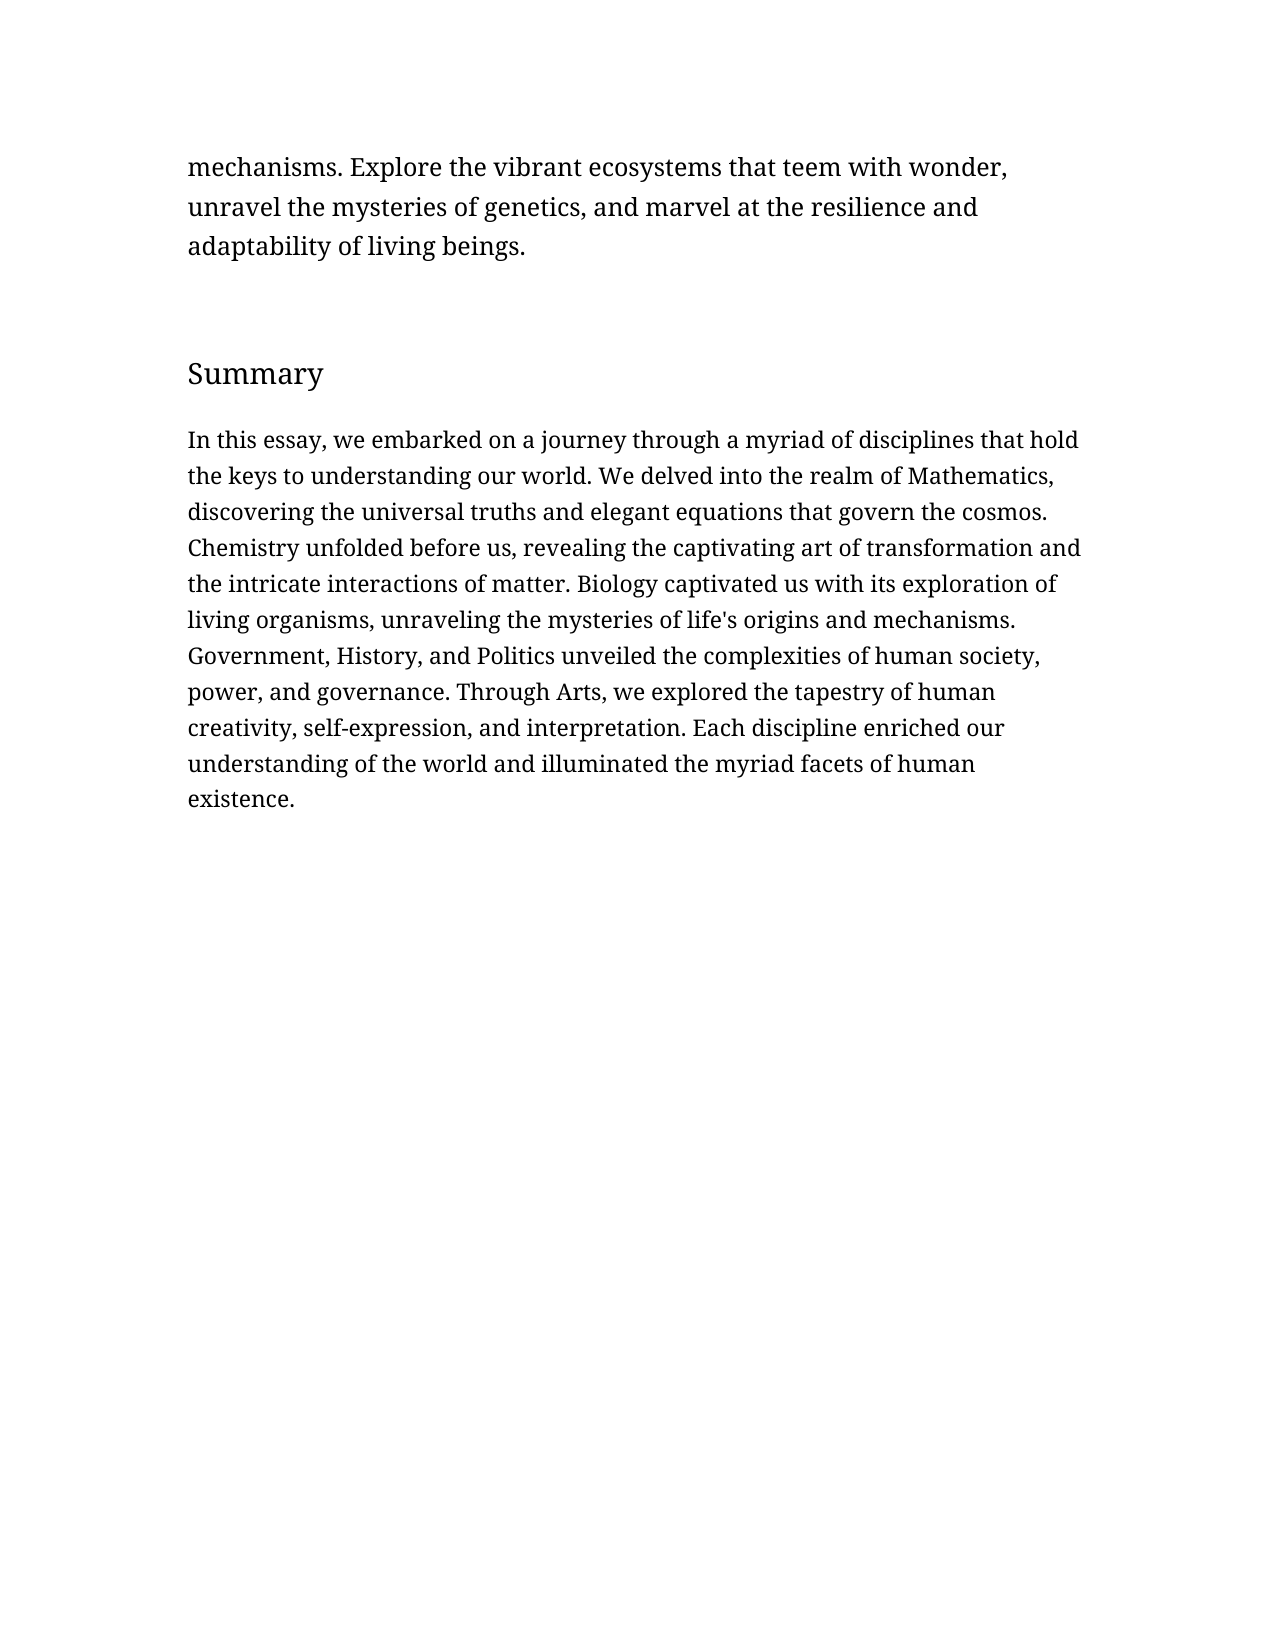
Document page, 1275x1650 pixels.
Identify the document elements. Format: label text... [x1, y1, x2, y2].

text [187, 150, 1087, 262]
text In this essay, we embarked on a journey through a myriad of disciplines that hold the keys to understanding our world. We delved into the realm of Mathematics, discovering the universal truths and elegant equations that govern the cosmos. Chemistry unfolded before us, revealing the captivating art of transformation and the intricate interactions of matter. Biology captivated us with its exploration of living organisms, unraveling the mysteries of life's origins and mechanisms. Government, History, and Politics unveiled the complexities of human society, power, and governance. Through Arts, we explored the tapestry of human creativity, self-expression, and interpretation. Each discipline enriched our understanding of the world and illuminated the myriad facets of human existence. [187, 424, 1087, 815]
text Summary [187, 353, 1087, 393]
